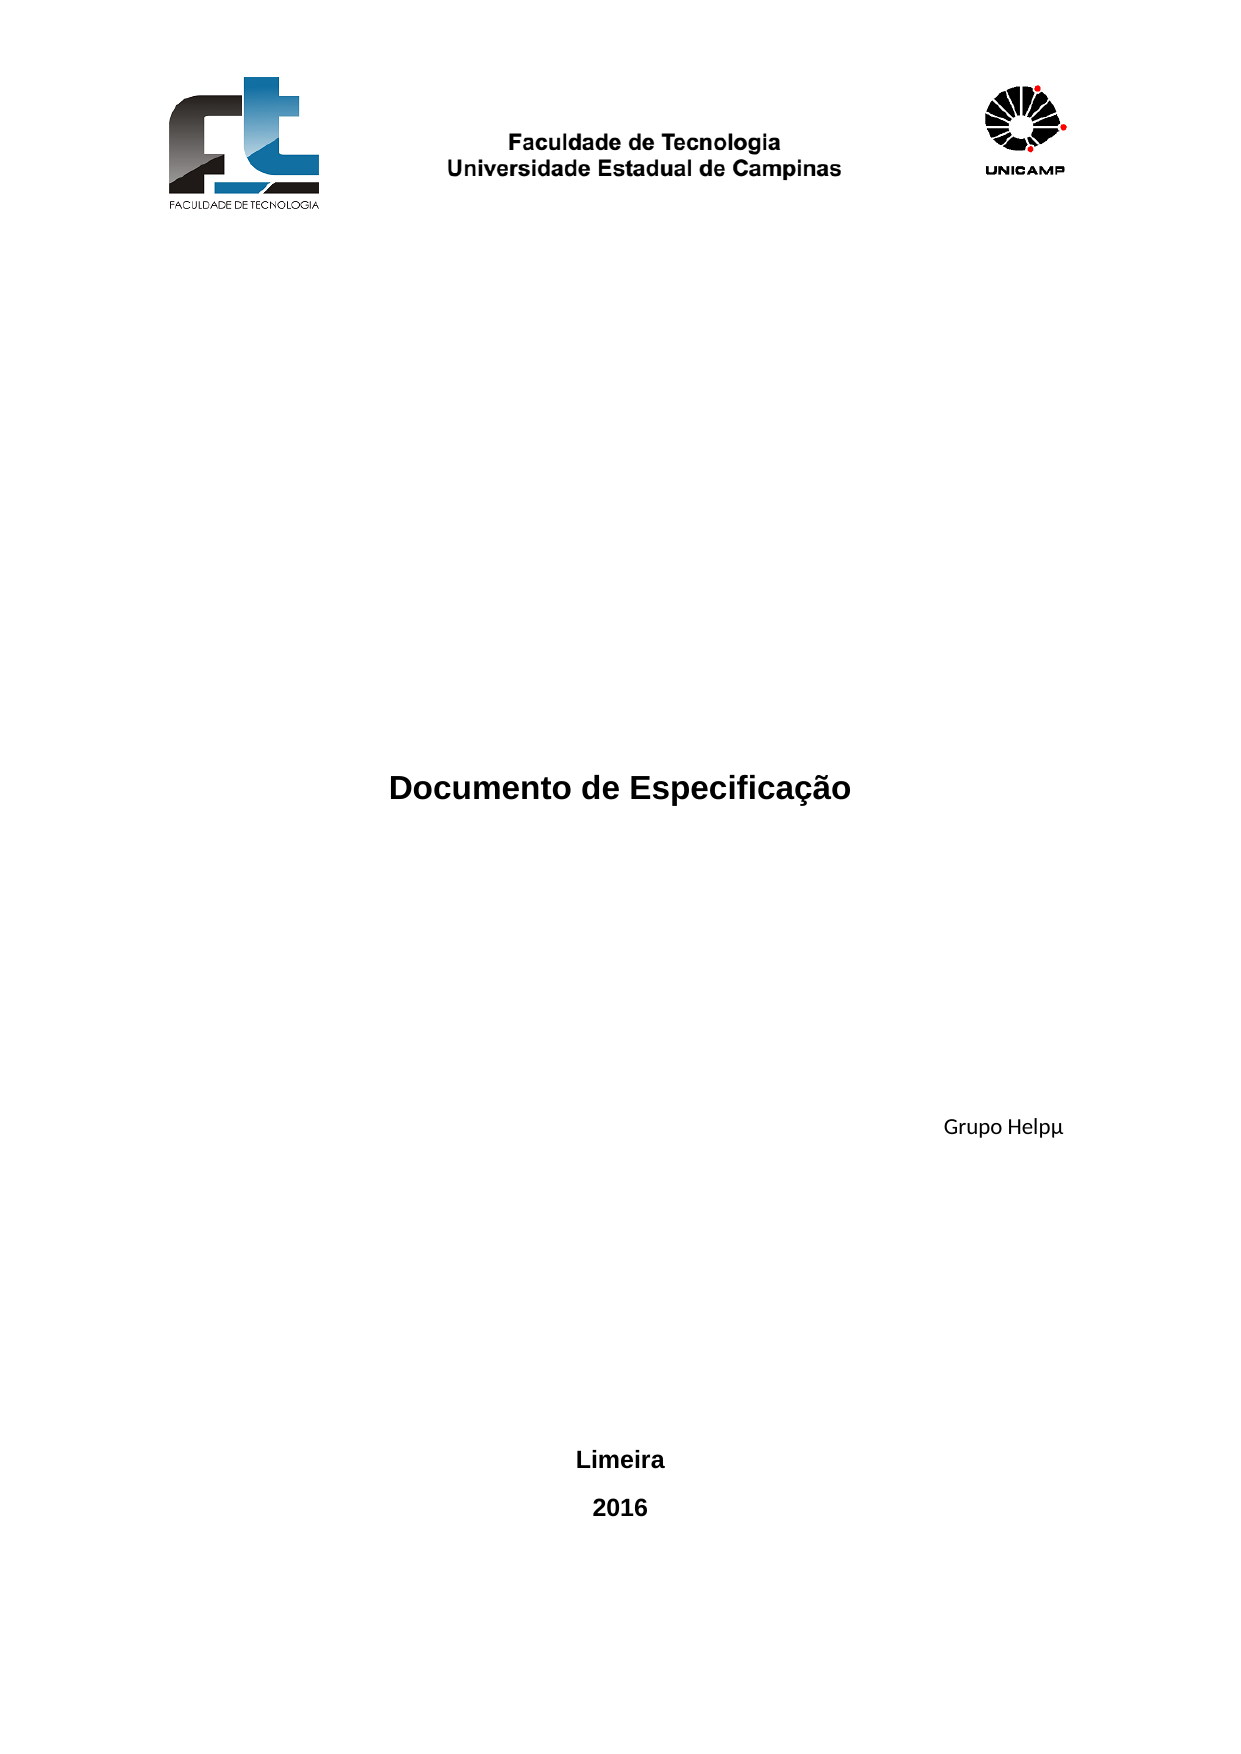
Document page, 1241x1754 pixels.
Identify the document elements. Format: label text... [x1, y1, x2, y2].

text Limeira [177, 1445, 1063, 1474]
text Documento de Especificação [177, 768, 1063, 806]
picture [109, 32, 1131, 217]
text 2016 [177, 1493, 1063, 1522]
text Grupo Helpµ [177, 1112, 1063, 1140]
